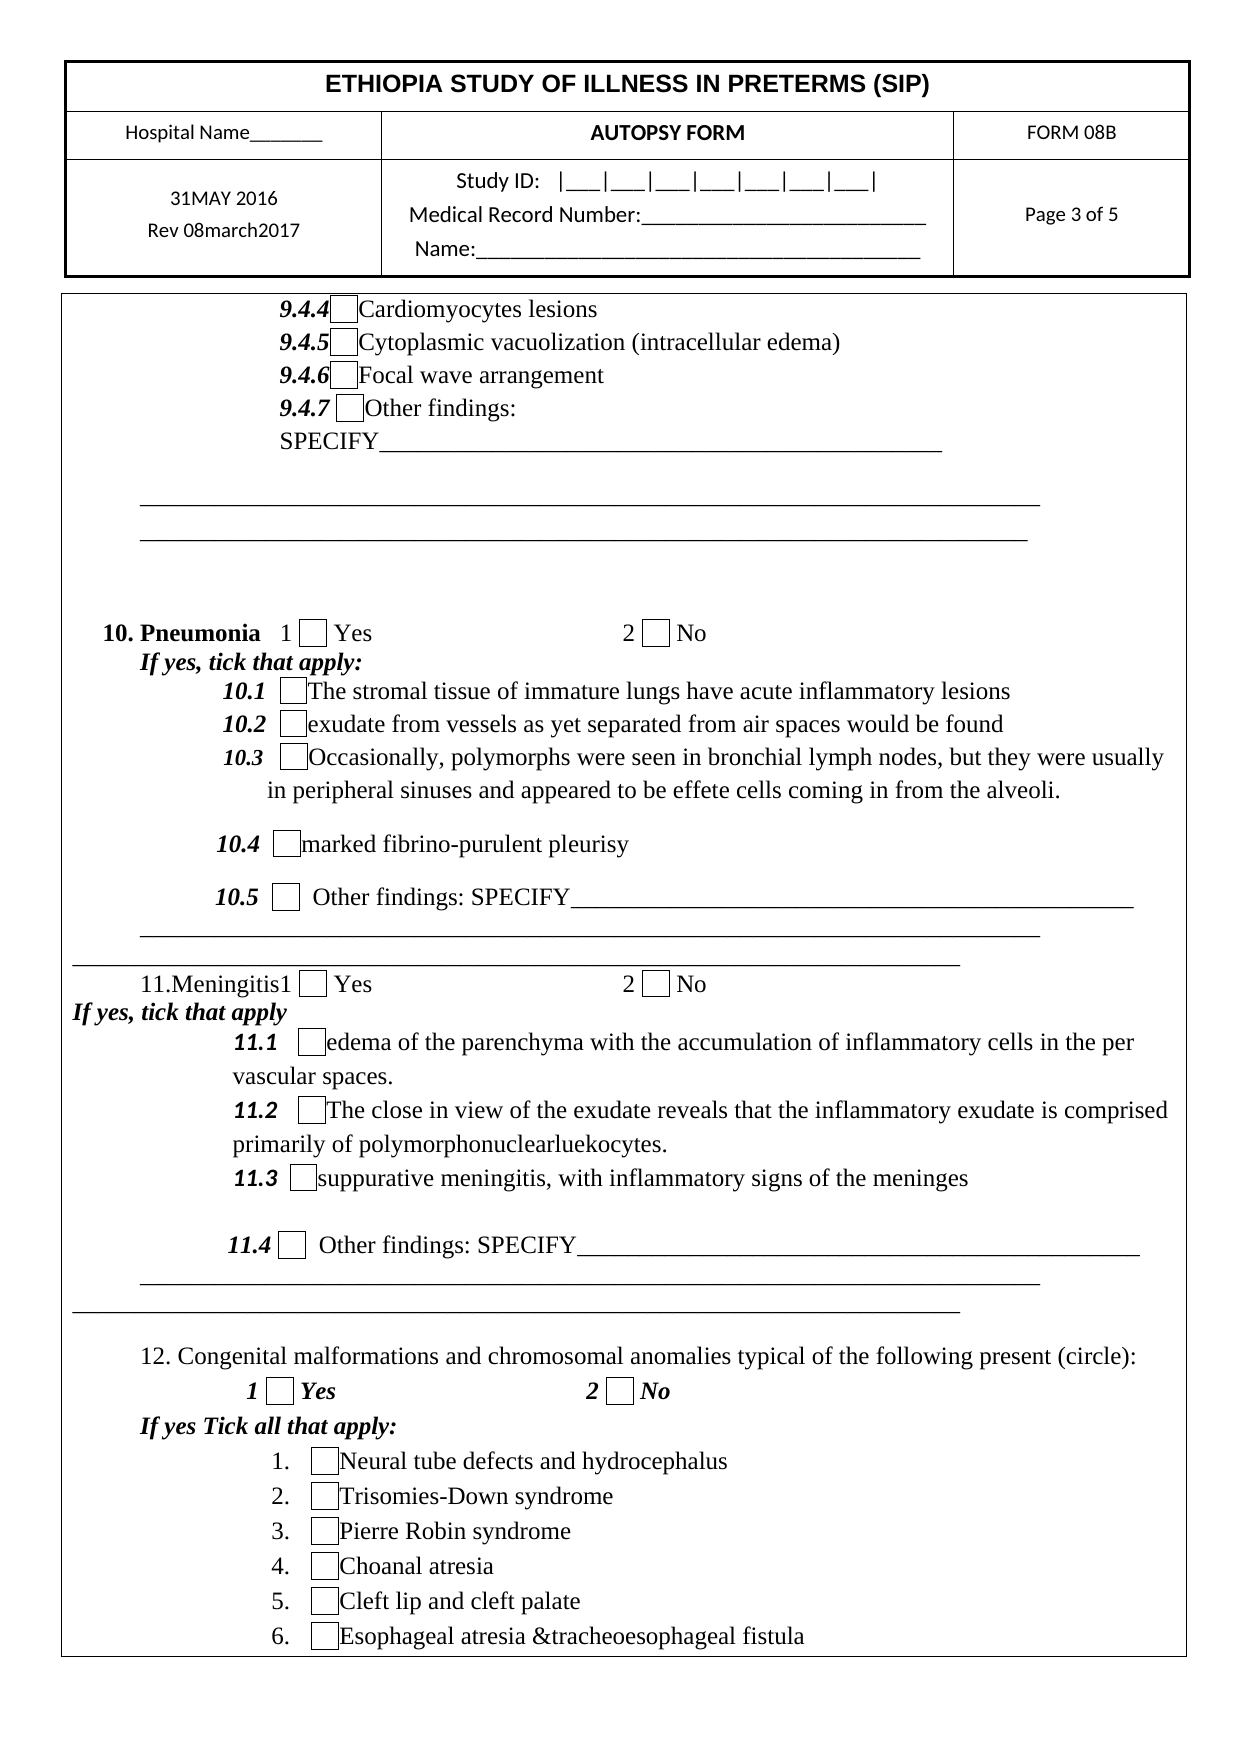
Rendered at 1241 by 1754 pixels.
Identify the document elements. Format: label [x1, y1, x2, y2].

table_cell [62, 294, 1186, 1656]
